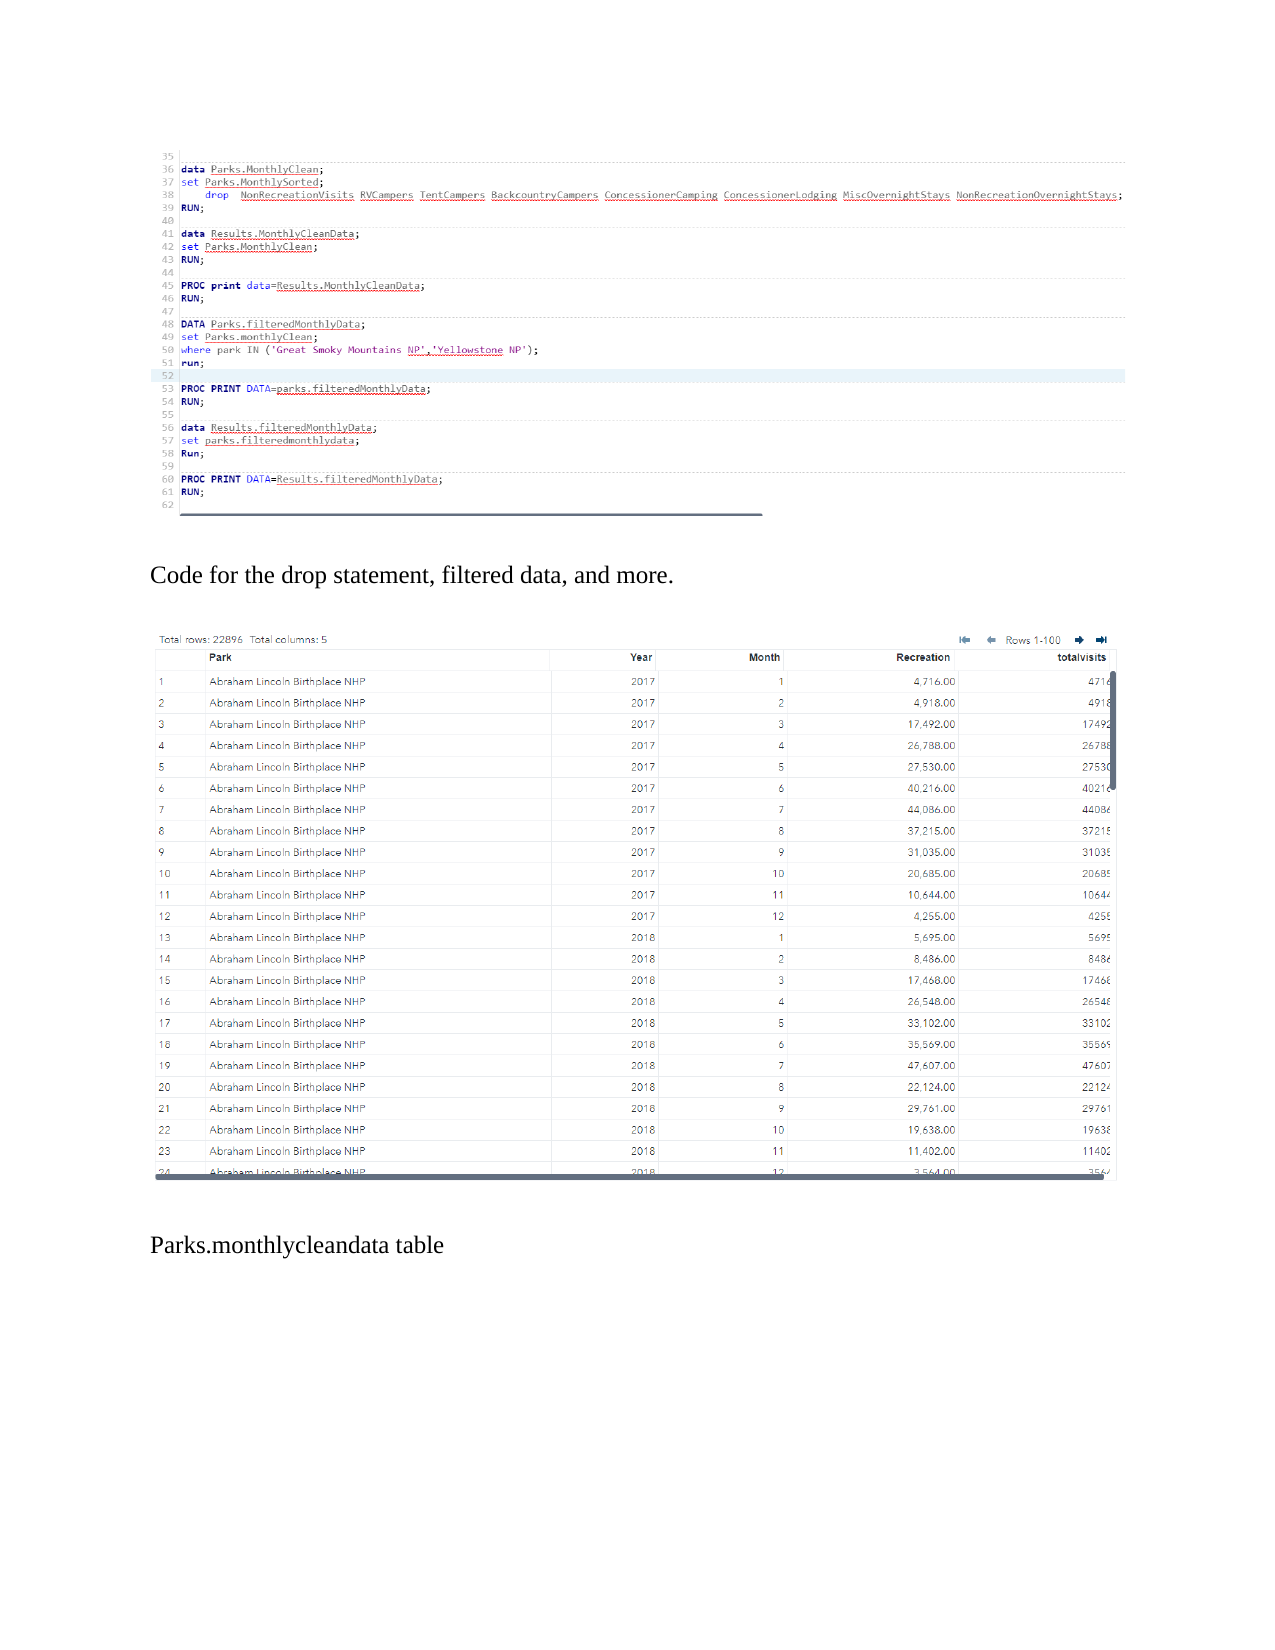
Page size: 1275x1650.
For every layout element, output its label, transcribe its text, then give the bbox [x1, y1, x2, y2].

text Code for the drop statement, filtered data, and more. [150, 560, 1125, 589]
picture [150, 634, 1125, 1186]
picture [150, 150, 1125, 516]
text Parks.monthlycleandata table [150, 1230, 1125, 1258]
